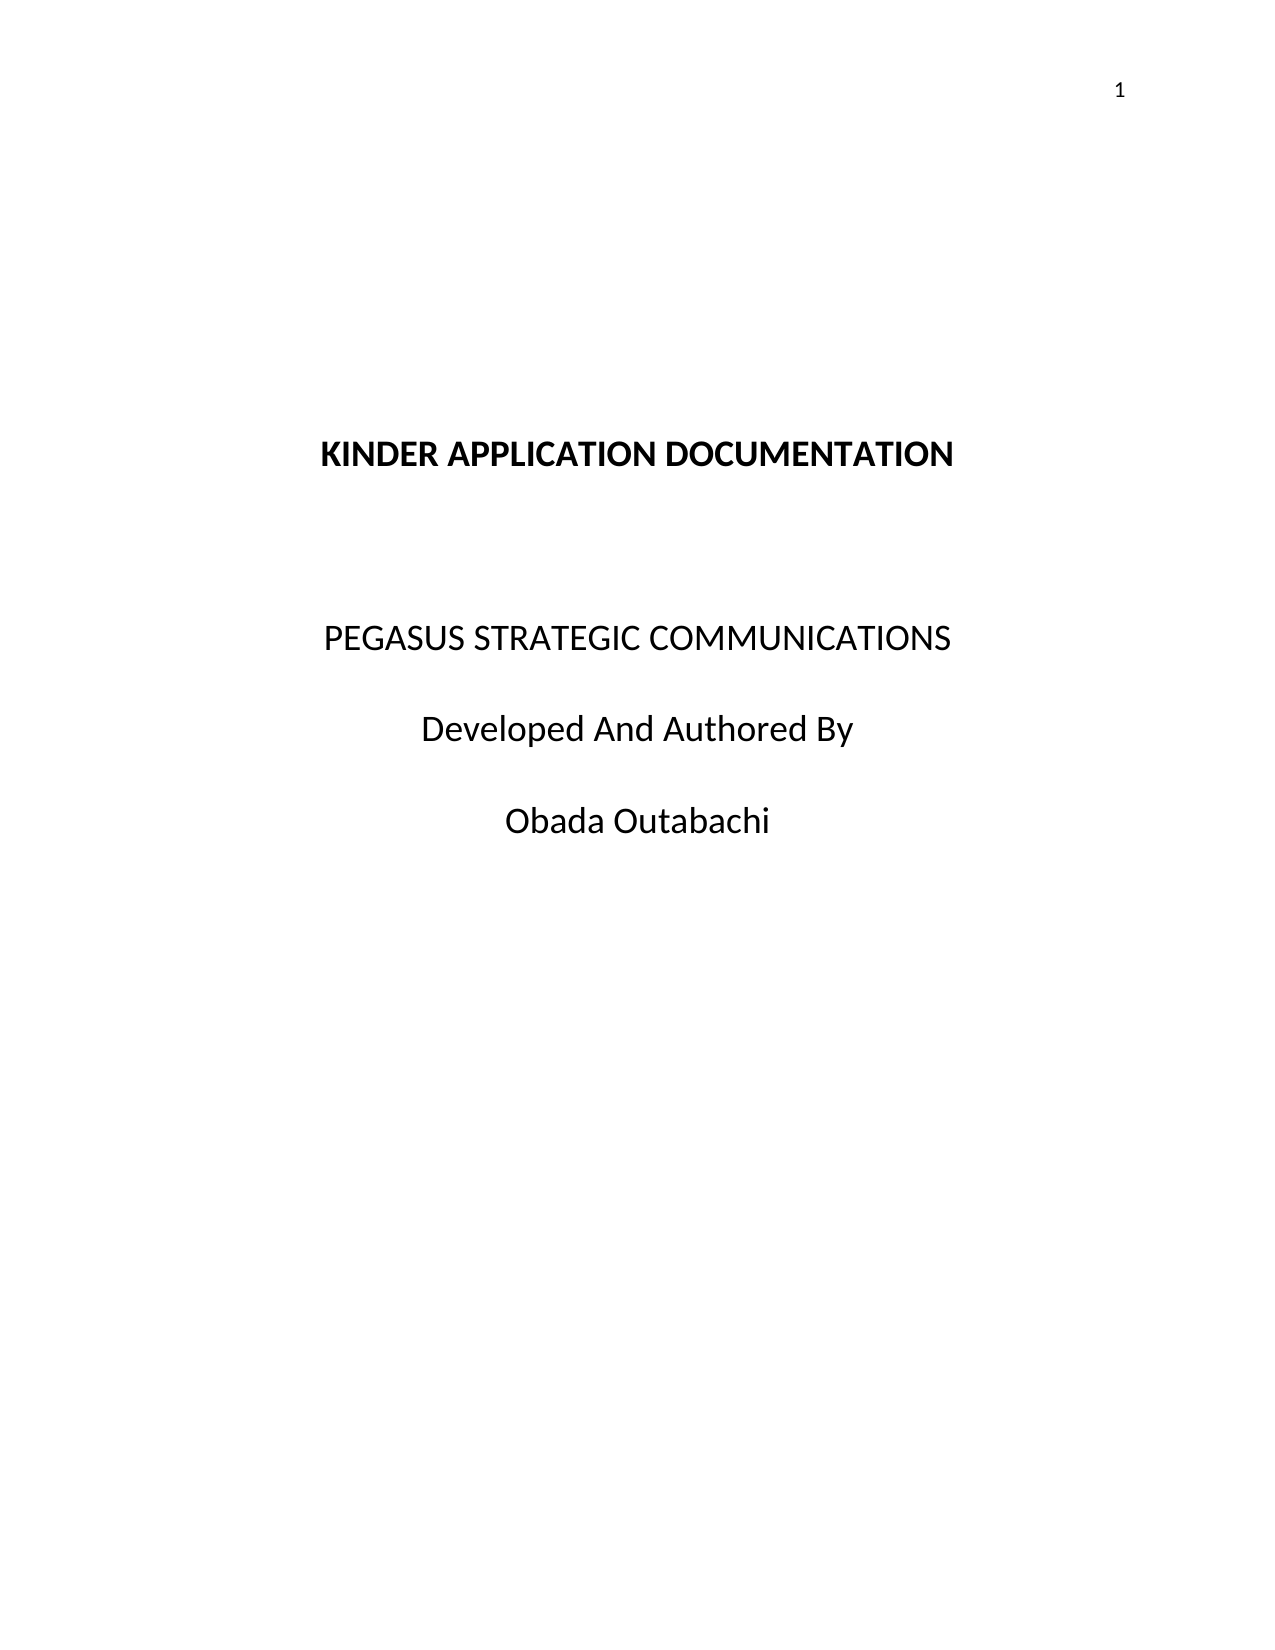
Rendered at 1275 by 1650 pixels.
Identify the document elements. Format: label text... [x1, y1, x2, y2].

subtitle PEGASUS STRATEGIC COMMUNICATIONS [150, 613, 1125, 659]
text Obada Outabachi [150, 797, 1125, 843]
title KINDER APPLICATION DOCUMENTATION [150, 430, 1125, 476]
text Developed And Authored By [150, 705, 1125, 751]
